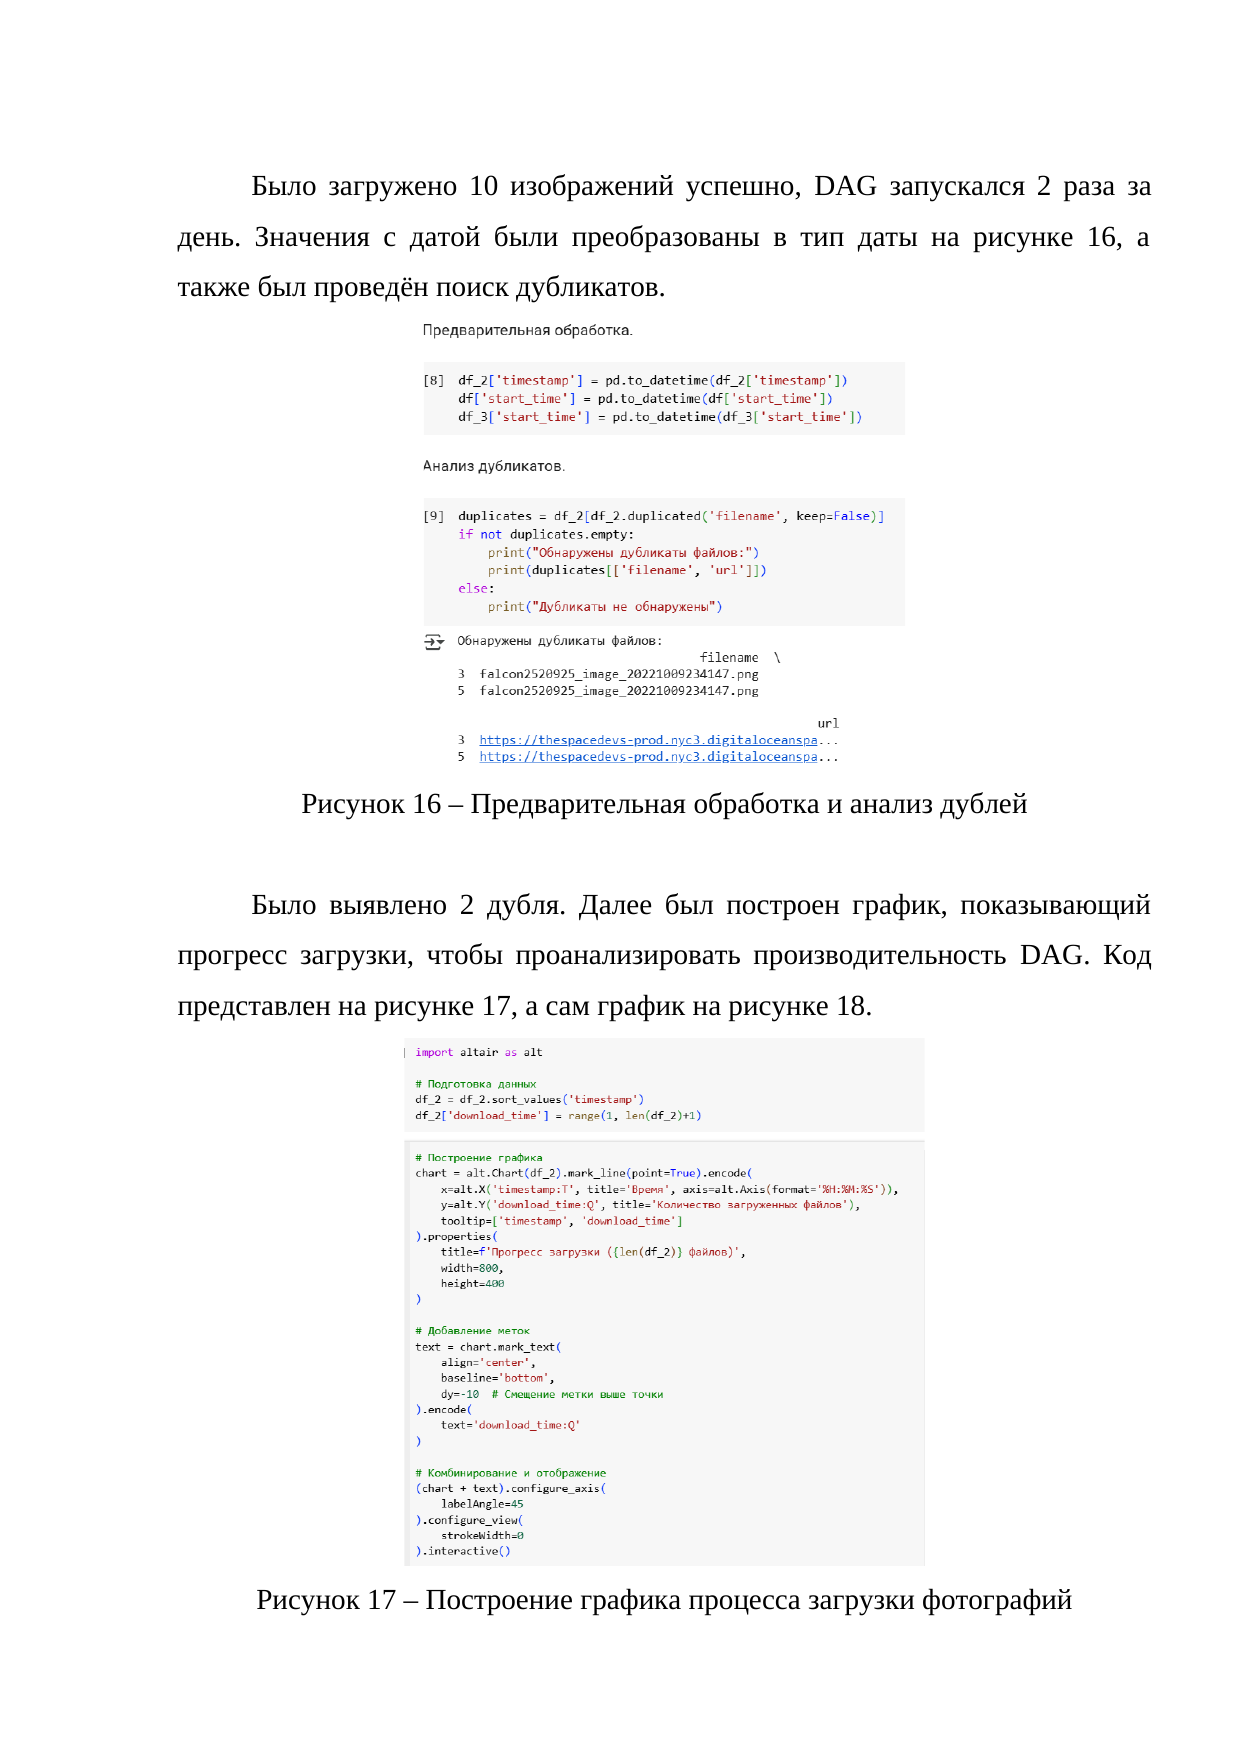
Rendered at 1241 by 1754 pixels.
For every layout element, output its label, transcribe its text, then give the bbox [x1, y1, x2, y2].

picture [404, 1038, 925, 1566]
text Рисунок 16 – Предварительная обработка и анализ дублей [177, 786, 1152, 820]
text Было выявлено 2 дубля. Далее был построен график, показывающий прогресс загрузки, чтобы проанализировать производительность DAG. Код представлен на рисунке 17, а сам график на рисунке 18. [177, 887, 1152, 1021]
text Рисунок 17 – Построение графика процесса загрузки фотографий [177, 1582, 1152, 1615]
picture [423, 319, 905, 770]
text Было загружено 10 изображений успешно, DAG запускался 2 раза за день. Значения с датой были преобразованы в тип даты на рисунке 16, а также был проведён поиск дубликатов. [177, 168, 1152, 303]
